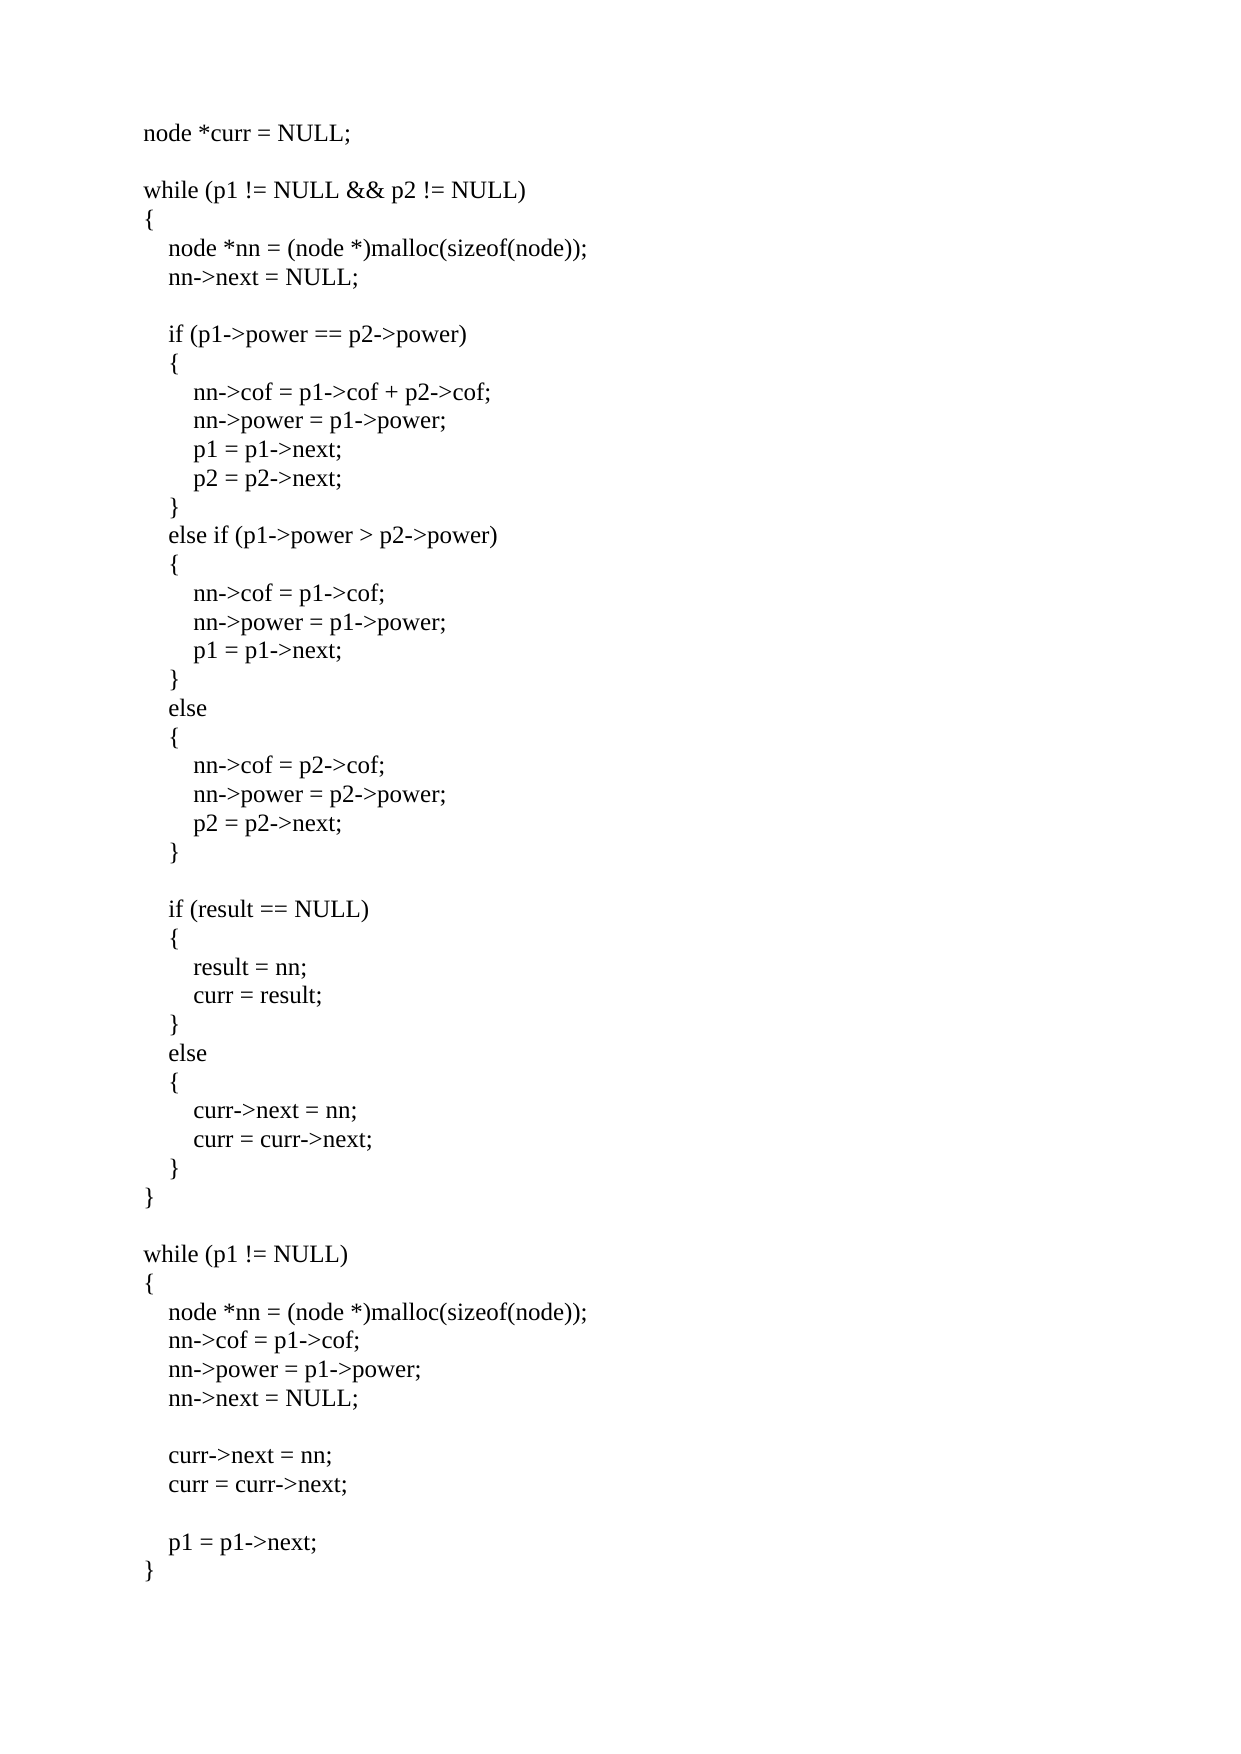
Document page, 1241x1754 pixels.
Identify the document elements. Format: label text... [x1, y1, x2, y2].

text node *nn = (node *)malloc(sizeof(node)); [118, 233, 1122, 262]
text else [118, 693, 1122, 722]
text nn->power = p1->power; [118, 607, 1122, 636]
text } [118, 1153, 1122, 1182]
text nn->cof = p1->cof; [118, 578, 1122, 607]
text } [118, 1182, 1122, 1211]
text curr->next = nn; [118, 1441, 1122, 1469]
text nn->next = NULL; [118, 1383, 1122, 1412]
text nn->power = p2->power; [118, 779, 1122, 808]
text } [118, 1556, 1122, 1584]
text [118, 1297, 1122, 1326]
text result = nn; [118, 952, 1122, 981]
text else [118, 1038, 1122, 1067]
text curr = result; [118, 981, 1122, 1009]
text curr->next = nn; [118, 1096, 1122, 1124]
text if (result == NULL) [118, 894, 1122, 923]
text p1 = p1->next; [118, 636, 1122, 664]
text nn->next = NULL; [118, 262, 1122, 291]
text p1 = p1->next; [118, 1527, 1122, 1556]
text } [118, 1009, 1122, 1038]
text } [118, 492, 1122, 521]
text nn->power = p1->power; [118, 406, 1122, 434]
text { [118, 549, 1122, 578]
text } [118, 837, 1122, 866]
text { [118, 204, 1122, 233]
text { [118, 1067, 1122, 1096]
text nn->cof = p1->cof + p2->cof; [118, 377, 1122, 406]
text while (p1 != NULL && p2 != NULL) [118, 176, 1122, 204]
text curr = curr->next; [118, 1124, 1122, 1153]
text p1 = p1->next; [118, 434, 1122, 463]
text node *curr = NULL; [118, 118, 1122, 147]
text { [118, 923, 1122, 952]
text nn->cof = p1->cof; [118, 1326, 1122, 1354]
text curr = curr->next; [118, 1469, 1122, 1498]
text else if (p1->power > p2->power) [118, 521, 1122, 549]
text nn->power = p1->power; [118, 1354, 1122, 1383]
text if (p1->power == p2->power) [118, 319, 1122, 348]
text nn->cof = p2->cof; [118, 751, 1122, 779]
text { [118, 1268, 1122, 1297]
text { [118, 348, 1122, 377]
text while (p1 != NULL) [118, 1239, 1122, 1268]
text p2 = p2->next; [118, 808, 1122, 837]
text } [118, 664, 1122, 693]
text { [118, 722, 1122, 751]
text p2 = p2->next; [118, 463, 1122, 492]
